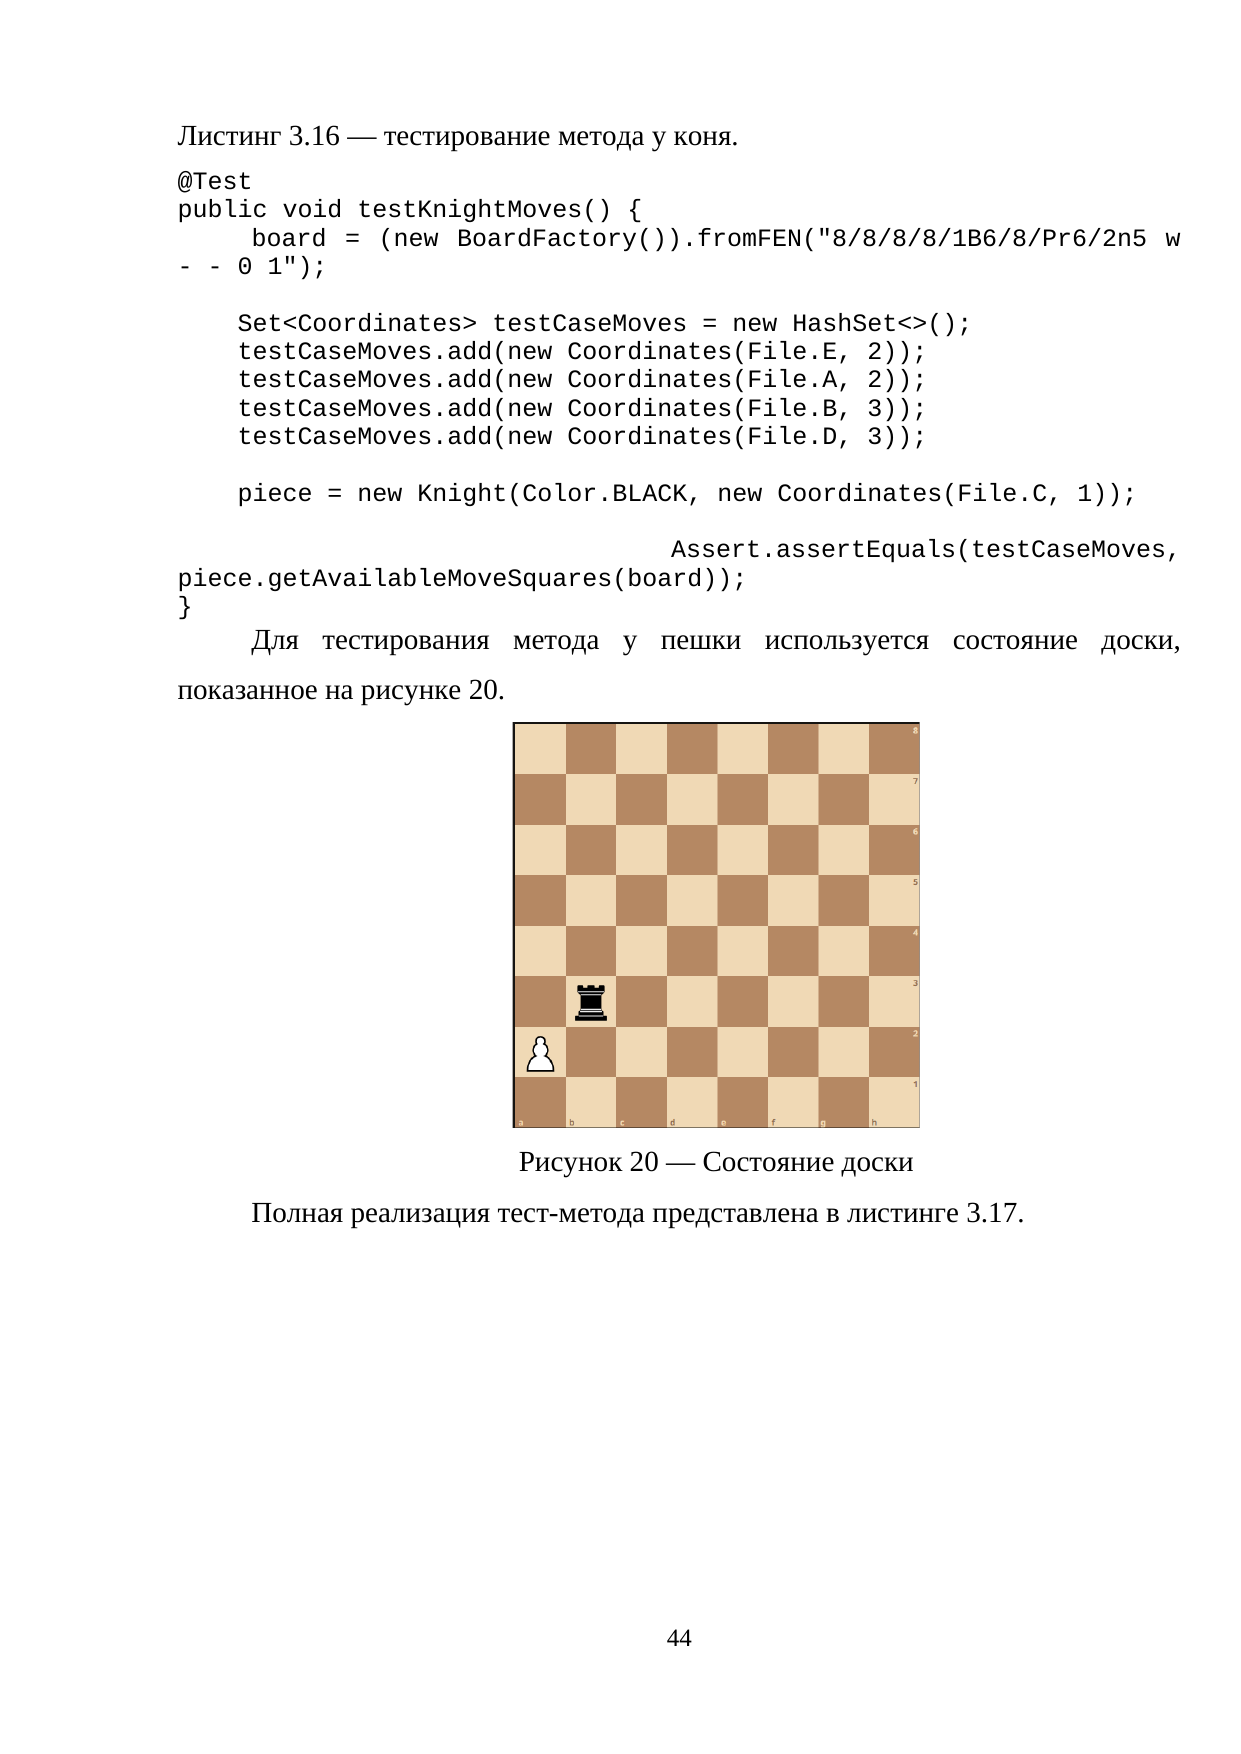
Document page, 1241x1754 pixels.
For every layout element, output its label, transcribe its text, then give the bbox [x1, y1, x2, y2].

text @Test public void testKnightMoves() { board = (new BoardFactory()).fromFEN("8/8/8/8/1B6/8/Pr6/2n5 w - - 0 1"); Set<Coordinates> testCaseMoves = new HashSet<>(); testCaseMoves.add(new Coordinates(File.E, 2)); testCaseMoves.add(new Coordinates(File.A, 2)); testCaseMoves.add(new Coordinates(File.B, 3)); testCaseMoves.add(new Coordinates(File.D, 3)); piece = new Knight(Color.BLACK, new Coordinates(File.C, 1)); Assert.assertEquals(testCaseMoves, piece.getAvailableMoveSquares(board)); } [177, 168, 1181, 622]
text Рисунок 20 — Состояние доски [177, 1144, 1181, 1178]
text Листинг 3.16 — тестирование метода у коня. [177, 118, 1181, 152]
text Полная реализация тест-метода представлена в листинге 3.17. [177, 1195, 1181, 1228]
text Для тестирования метода у пешки используется состояние доски, показанное на рисунке 20. [177, 622, 1181, 706]
picture [512, 722, 920, 1128]
